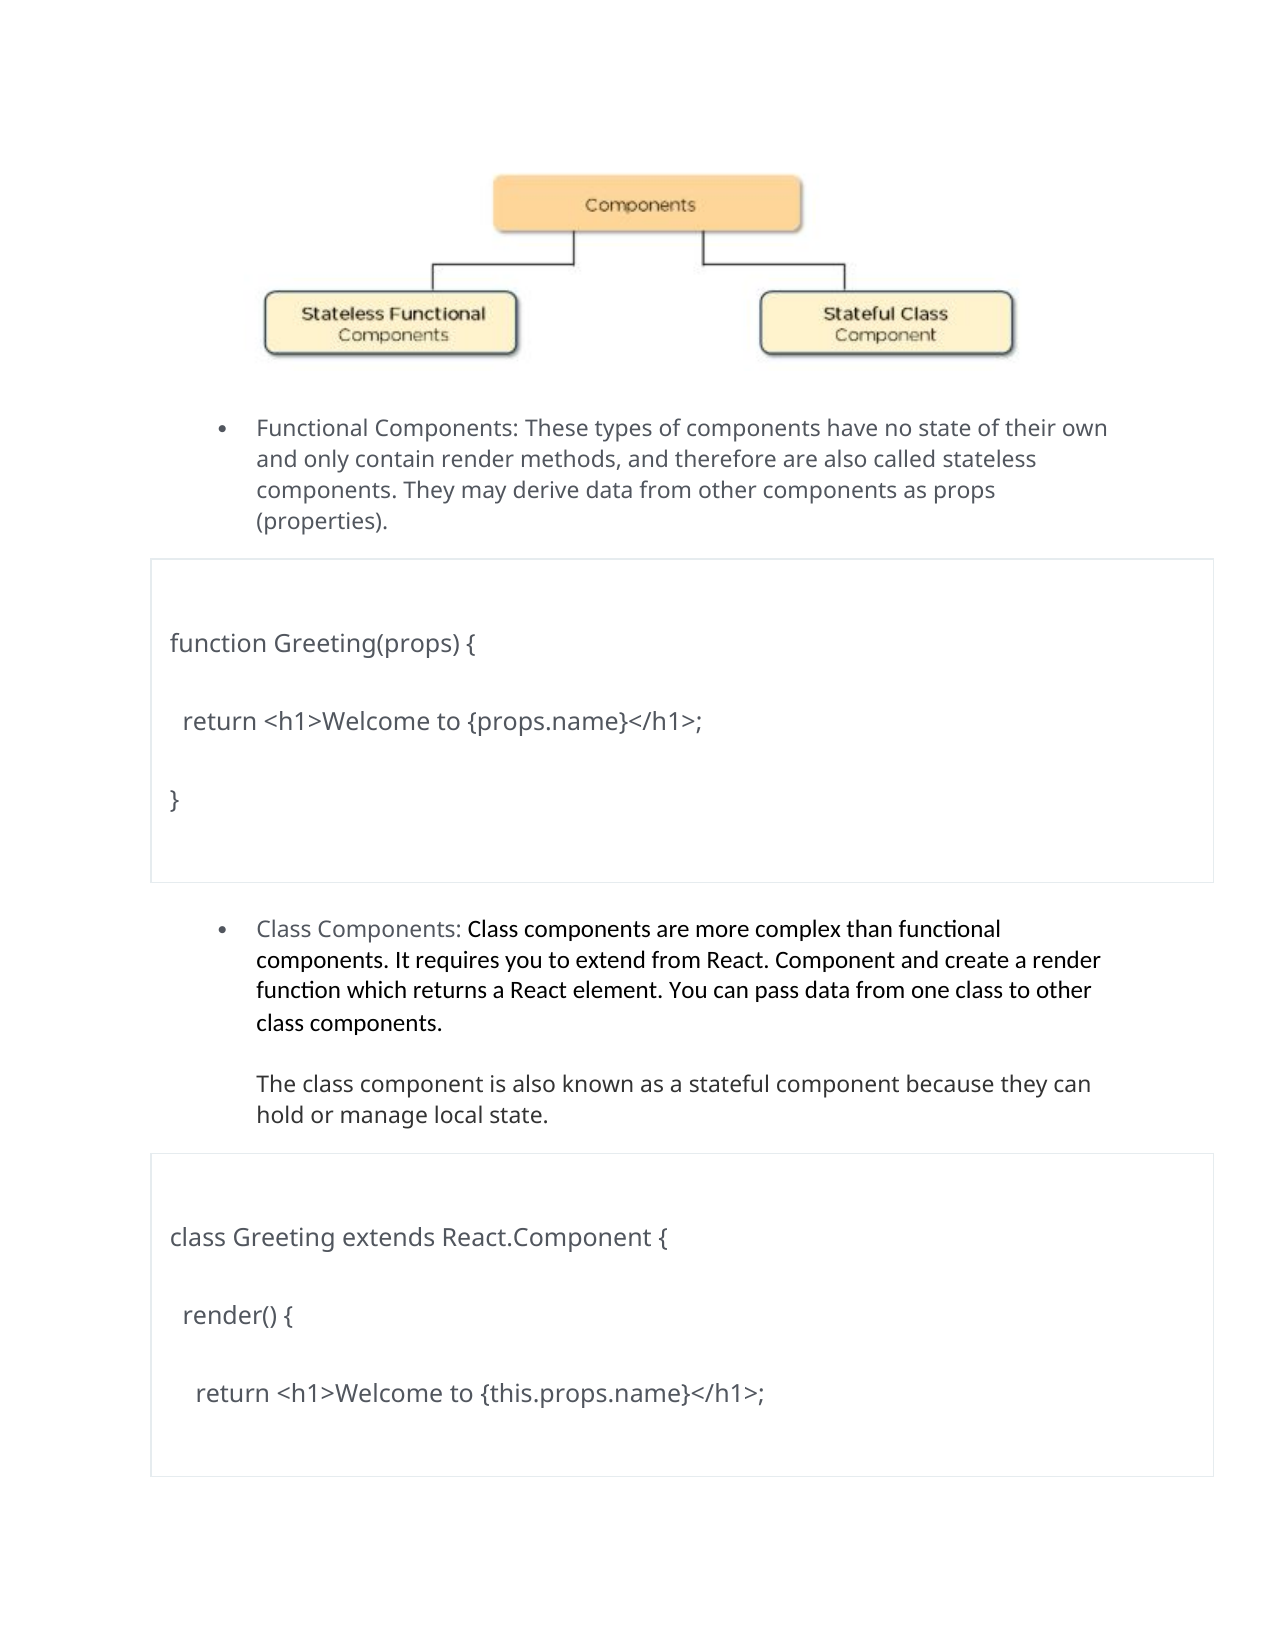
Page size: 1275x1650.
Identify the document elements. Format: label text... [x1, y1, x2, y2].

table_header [152, 1154, 1213, 1476]
list Functional Components: These types of components have no state of their own and only contain render methods, and therefore are also called stateless components. They may derive data from other components as props (properties). [219, 411, 1125, 536]
list Class Components: Class components are more complex than functional components. It requires you to extend from React. Component and create a render function which returns a React element. You can pass data from one class to other class components. [219, 912, 1125, 1039]
text The class component is also known as a stateful component because they can hold or manage local state. [549, 1068, 1125, 1131]
picture [243, 150, 1032, 371]
table_header function Greeting(props) { return <h1>Welcome to {props.name}</h1>; } [152, 560, 1213, 882]
